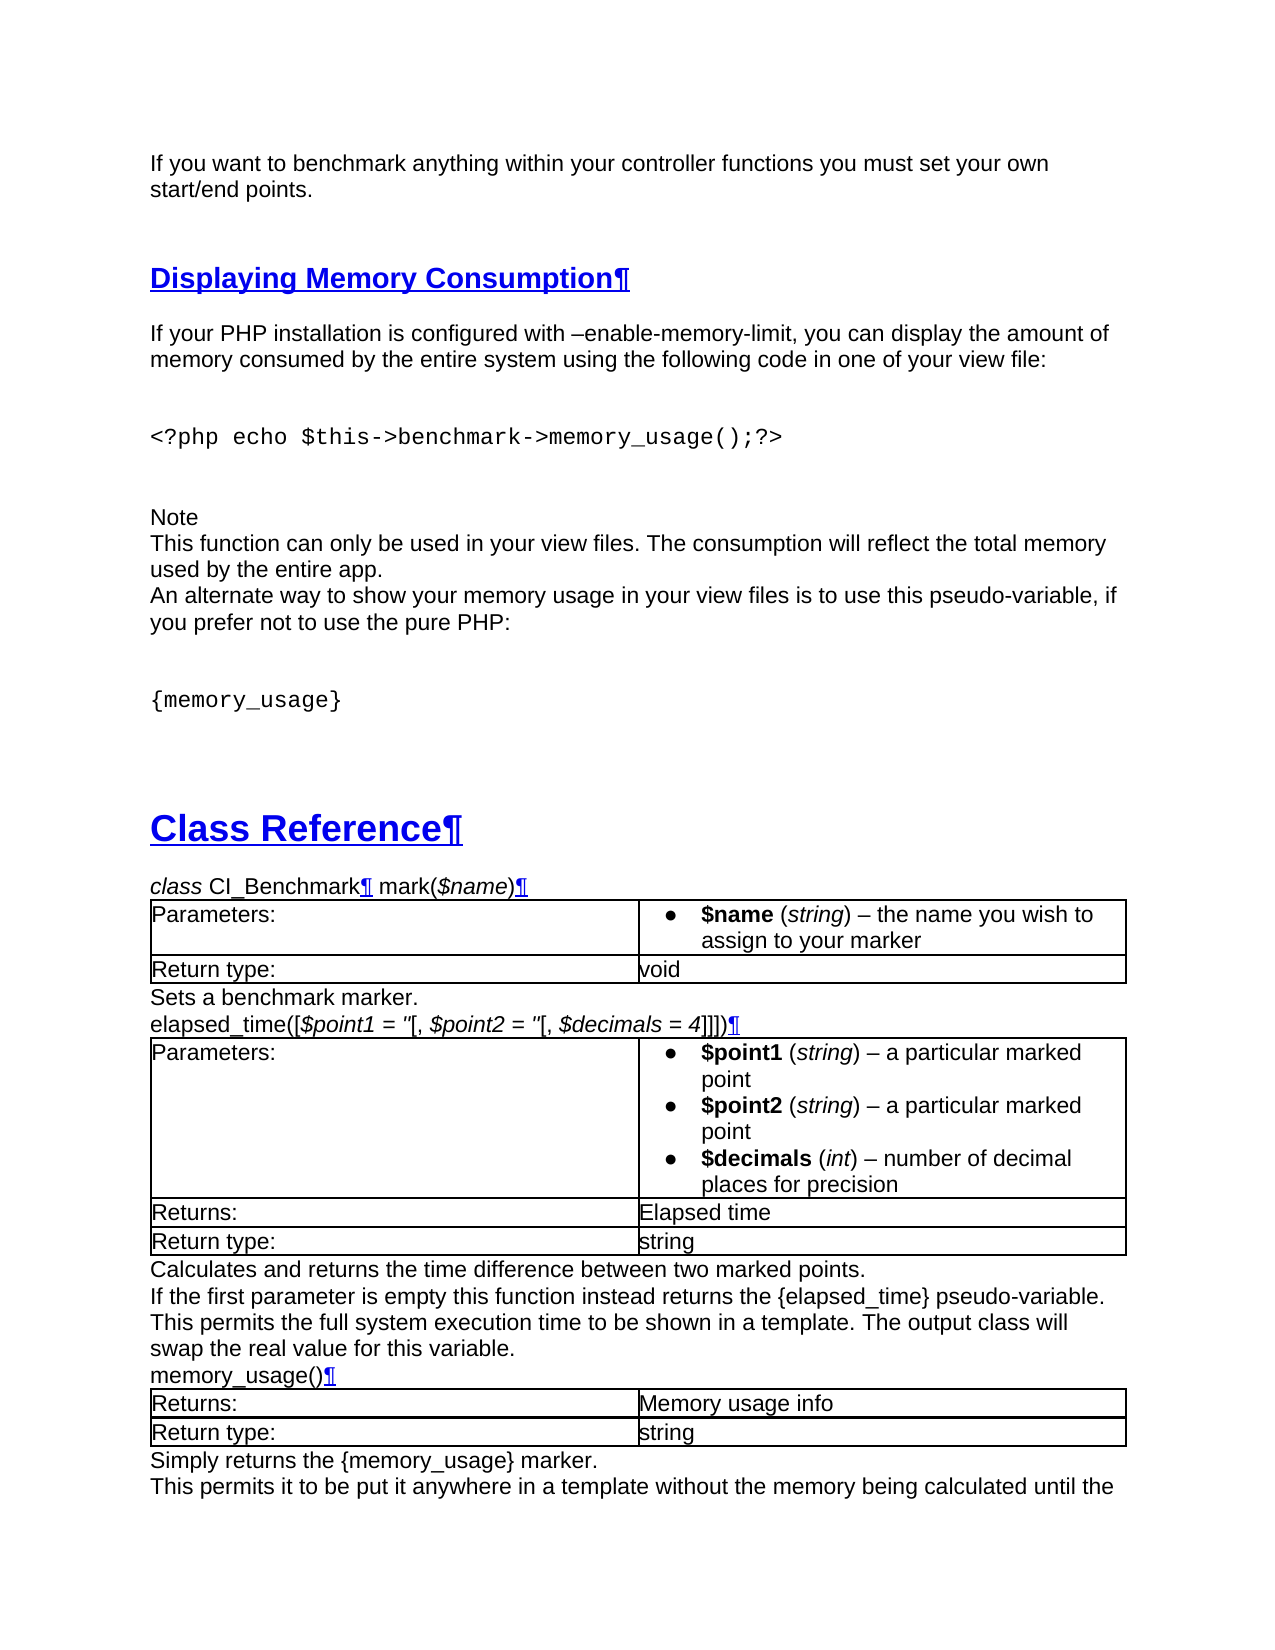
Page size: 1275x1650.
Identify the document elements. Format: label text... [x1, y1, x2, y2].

text class CI_Benchmark¶ mark($name)¶ [150, 873, 1125, 899]
text Sets a benchmark marker. [150, 984, 1125, 1011]
text <?php echo $this->benchmark->memory_usage();?> [150, 425, 1125, 477]
text {memory_usage} [150, 688, 1125, 740]
text If you want to benchmark anything within your controller functions you must set your own start/end points. [150, 150, 1125, 203]
table_header $name (string) – the name you wish to assign to your marker [640, 901, 1125, 954]
text Displaying Memory Consumption¶ [150, 261, 1125, 295]
text Class Reference¶ [150, 806, 1125, 849]
table_header Returns: [152, 1390, 638, 1416]
table_cell string [640, 1228, 1125, 1254]
table_cell string [640, 1419, 1125, 1445]
table_cell Return type: [152, 1228, 638, 1254]
table_header Parameters: [152, 1039, 638, 1197]
table_cell void [640, 956, 1125, 982]
text An alternate way to show your memory usage in your view files is to use this pseudo-variable, if you prefer not to use the pure PHP: [150, 582, 1125, 635]
text elapsed_time([$point1 = ''[, $point2 = ''[, $decimals = 4]]])¶ [150, 1011, 1125, 1037]
text memory_usage()¶ [150, 1362, 1125, 1388]
text Simply returns the {memory_usage} marker. [150, 1447, 1125, 1473]
table_cell Return type: [152, 956, 638, 982]
table_cell Returns: [152, 1199, 638, 1226]
text If the first parameter is empty this function instead returns the {elapsed_time} pseudo-variable. This permits the full system execution time to be shown in a template. The output class will swap the real value for this variable. [150, 1283, 1125, 1362]
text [150, 1473, 1125, 1500]
text Calculates and returns the time difference between two marked points. [150, 1256, 1125, 1283]
text If your PHP installation is configured with –enable-memory-limit, you can display the amount of memory consumed by the entire system using the following code in one of your view file: [150, 320, 1125, 372]
table_header $point1 (string) – a particular marked point $point2 (string) – a particular marked point $decimals (int) – number of decimal places for precision [640, 1039, 1125, 1197]
text Note [150, 503, 1125, 530]
text This function can only be used in your view files. The consumption will reflect the total memory used by the entire app. [150, 530, 1125, 582]
table_cell Elapsed time [640, 1199, 1125, 1226]
table_header Parameters: [152, 901, 638, 954]
table_header Memory usage info [640, 1390, 1125, 1416]
table_cell Return type: [152, 1419, 638, 1445]
